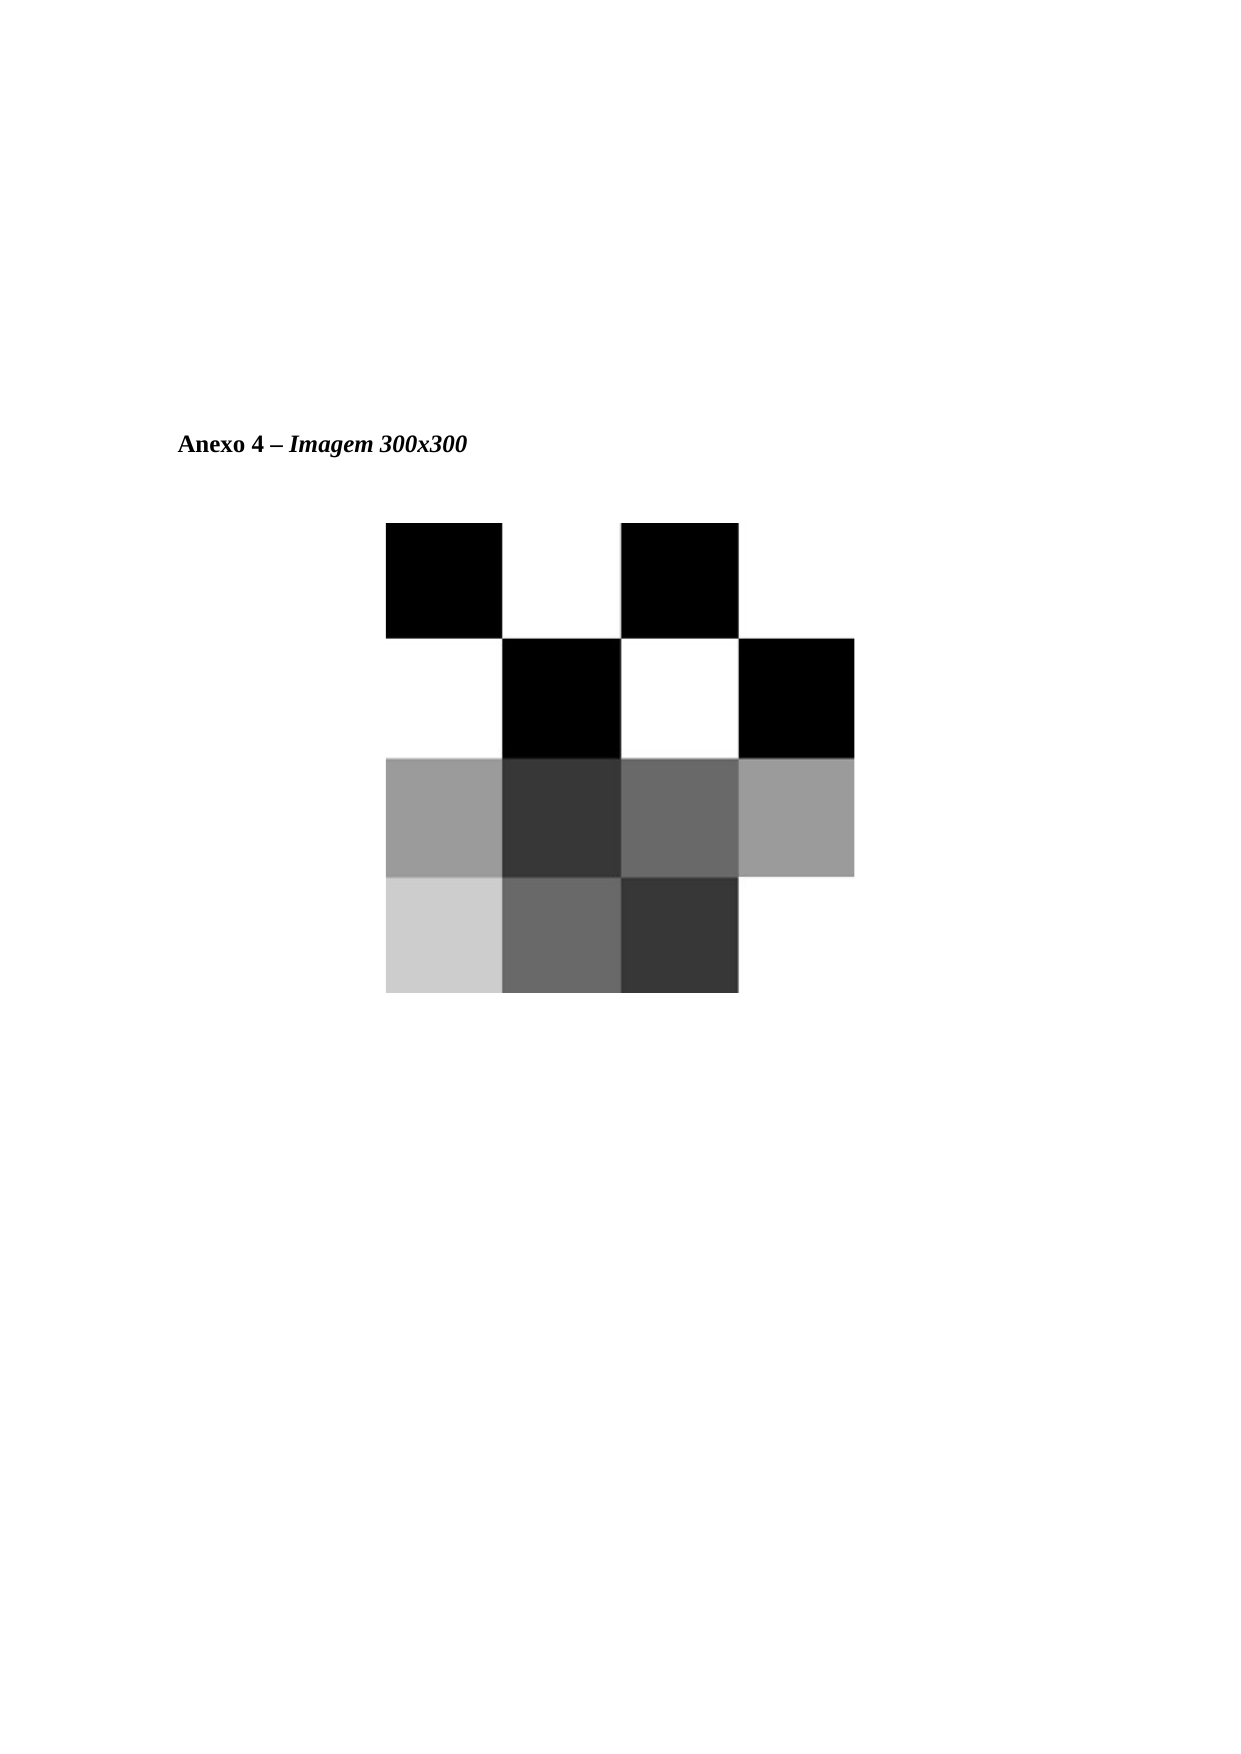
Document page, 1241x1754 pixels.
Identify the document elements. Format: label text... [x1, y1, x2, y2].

text Anexo 4 – Imagem 300x300 [177, 429, 1063, 458]
